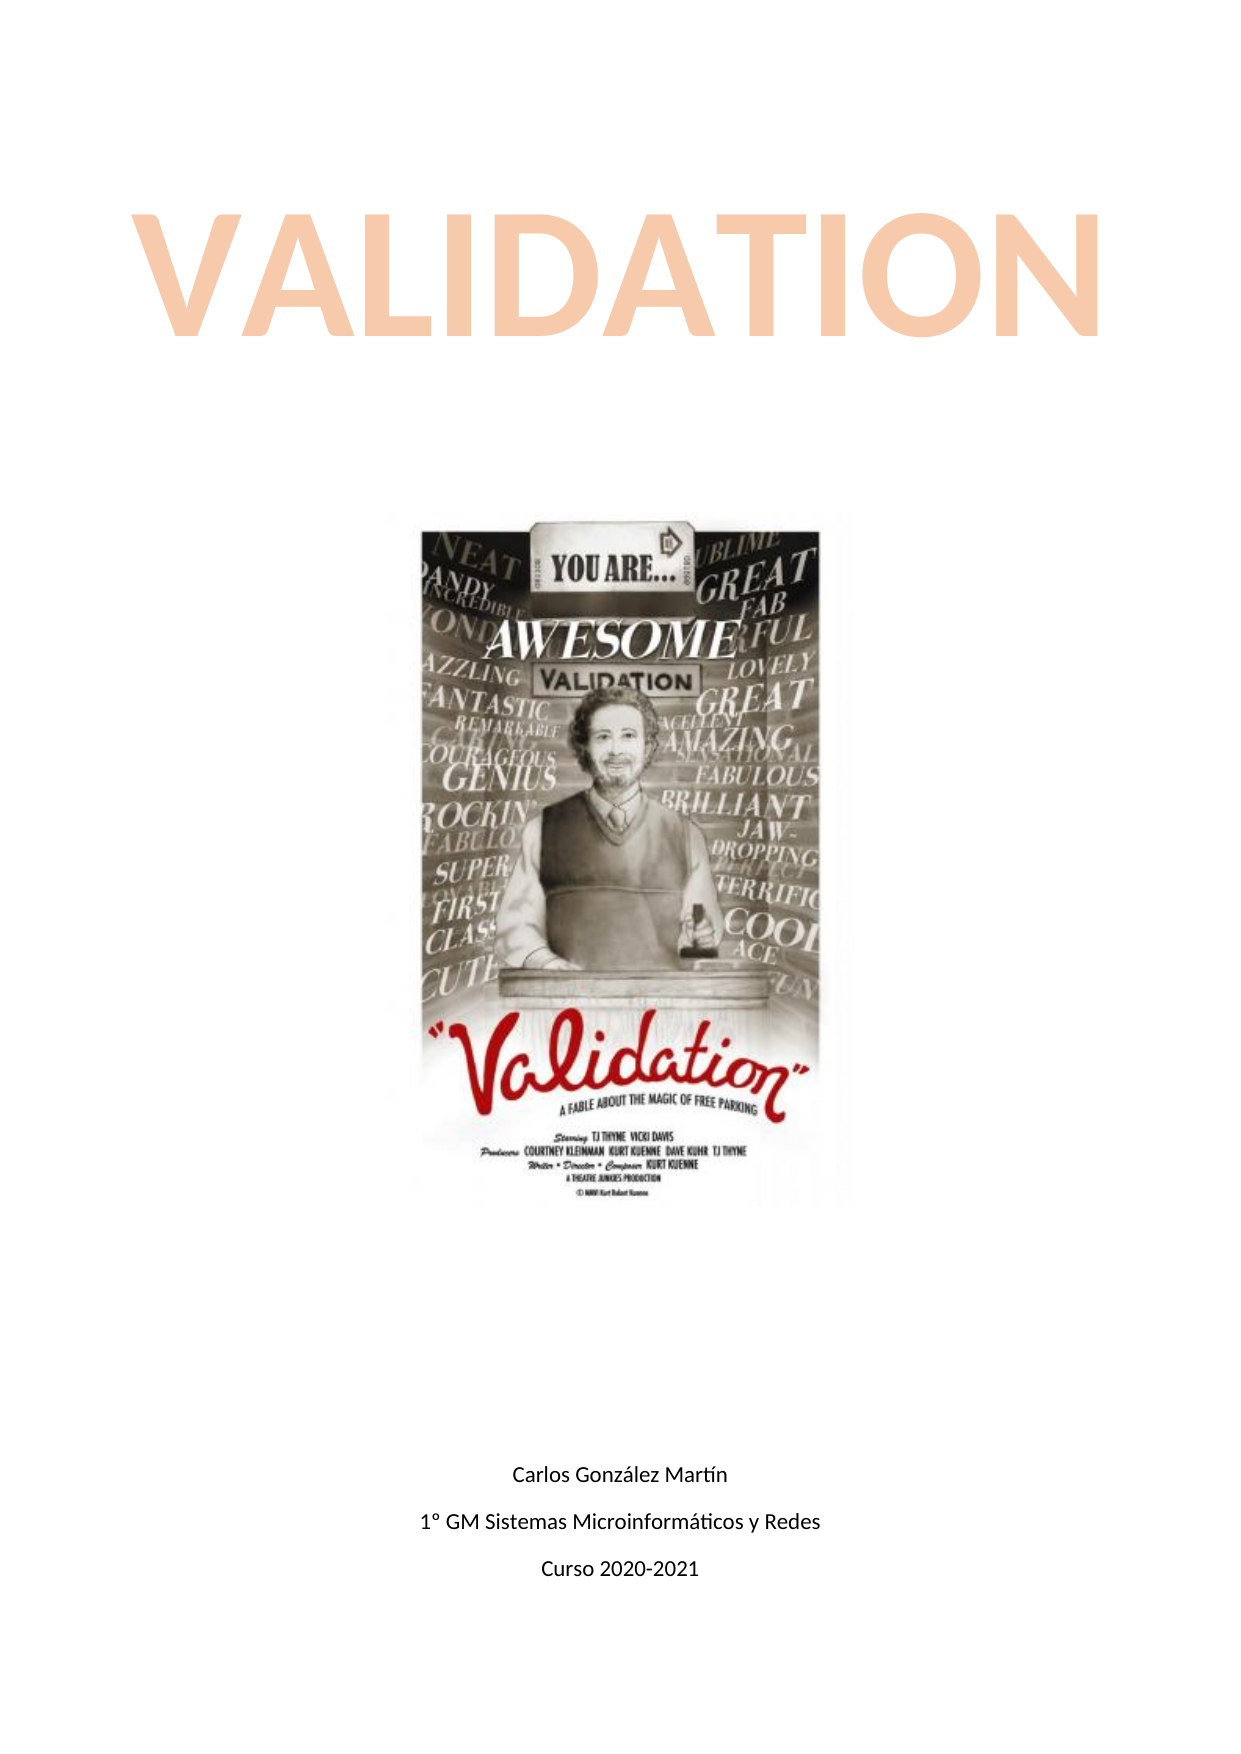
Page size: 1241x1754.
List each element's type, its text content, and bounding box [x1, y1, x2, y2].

text Curso 2020-2021 [177, 1554, 1063, 1582]
text Carlos González Martín [177, 1460, 1063, 1488]
text 1º GM Sistemas Microinformáticos y Redes [177, 1507, 1063, 1535]
picture [385, 512, 855, 1207]
